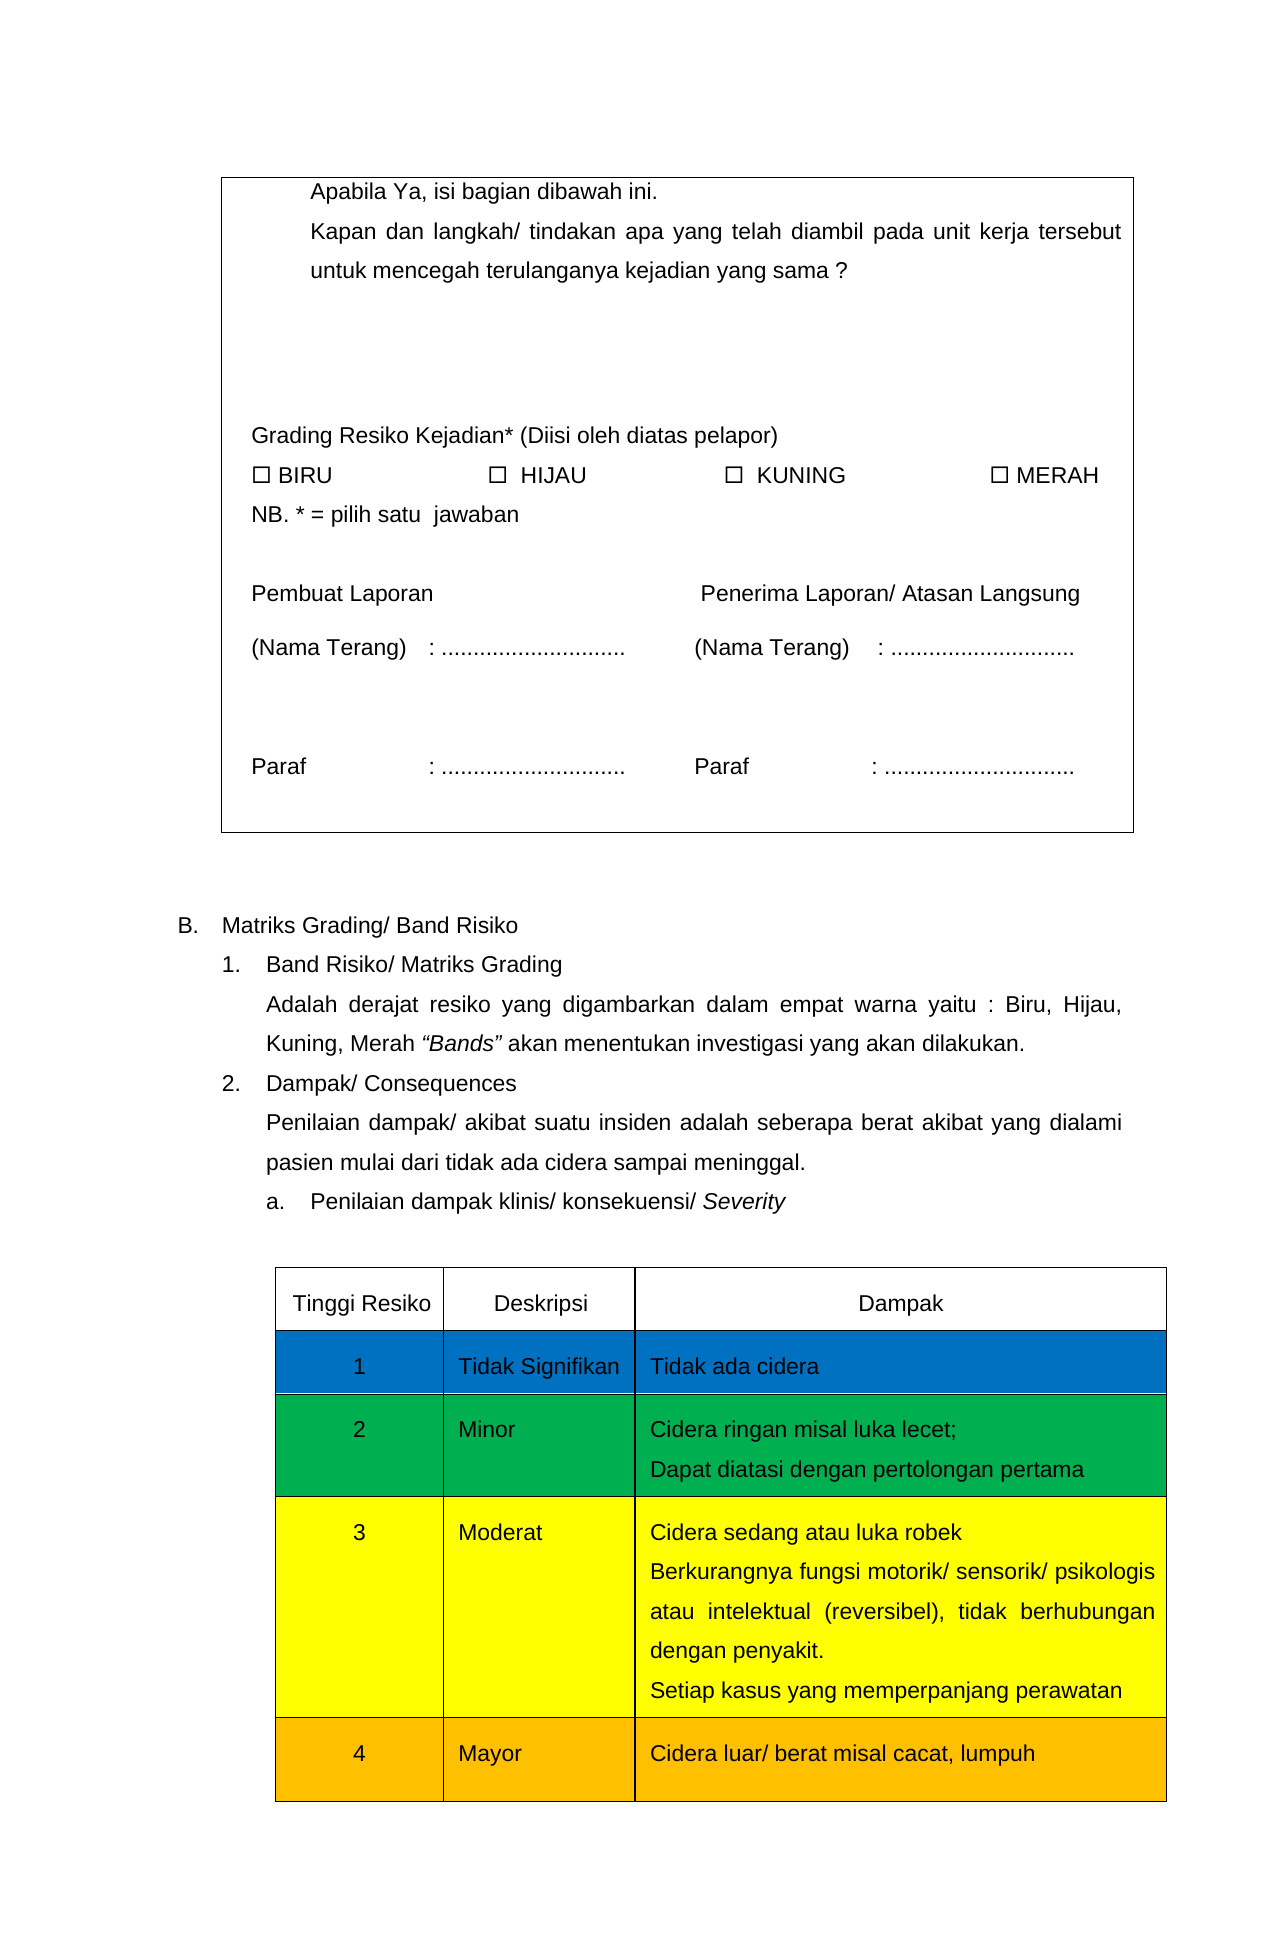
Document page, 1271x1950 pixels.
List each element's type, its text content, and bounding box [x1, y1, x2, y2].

table_header Dampak [636, 1268, 1166, 1330]
table_cell Mayor [444, 1718, 634, 1801]
table_cell 1 [276, 1331, 443, 1393]
table_cell Cidera sedang atau luka robek Berkurangnya fungsi motorik/ sensorik/ psikologis atau intelektual (reversibel), tidak berhubungan dengan penyakit. Setiap kasus yang memperpanjang perawatan [636, 1497, 1166, 1717]
table_cell Cidera ringan misal luka lecet; Dapat diatasi dengan pertolongan pertama [636, 1395, 1166, 1496]
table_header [222, 178, 1133, 832]
table_header Deskripsi [444, 1268, 634, 1330]
list Dampak/ Consequences [222, 1069, 1123, 1096]
table_cell Minor [444, 1395, 634, 1496]
list Penilaian dampak/ akibat suatu insiden adalah seberapa berat akibat yang dialami pasien mulai dari tidak ada cidera sampai meninggal. [266, 1109, 1123, 1175]
list Matriks Grading/ Band Risiko [177, 912, 1123, 938]
table_header Tinggi Resiko [276, 1268, 443, 1330]
table_cell Tidak Signifikan [444, 1331, 634, 1393]
table_cell 4 [276, 1718, 443, 1801]
table_cell Moderat [444, 1497, 634, 1717]
table_cell 2 [276, 1395, 443, 1496]
table_cell Tidak ada cidera [636, 1331, 1166, 1393]
list Adalah derajat resiko yang digambarkan dalam empat warna yaitu : Biru, Hijau, Kuning, Merah “Bands” akan menentukan investigasi yang akan dilakukan. [266, 991, 1123, 1056]
list Band Risiko/ Matriks Grading [222, 951, 1123, 977]
list Penilaian dampak klinis/ konsekuensi/ Severity [266, 1188, 1123, 1214]
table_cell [636, 1718, 1166, 1801]
table_cell 3 [276, 1497, 443, 1717]
